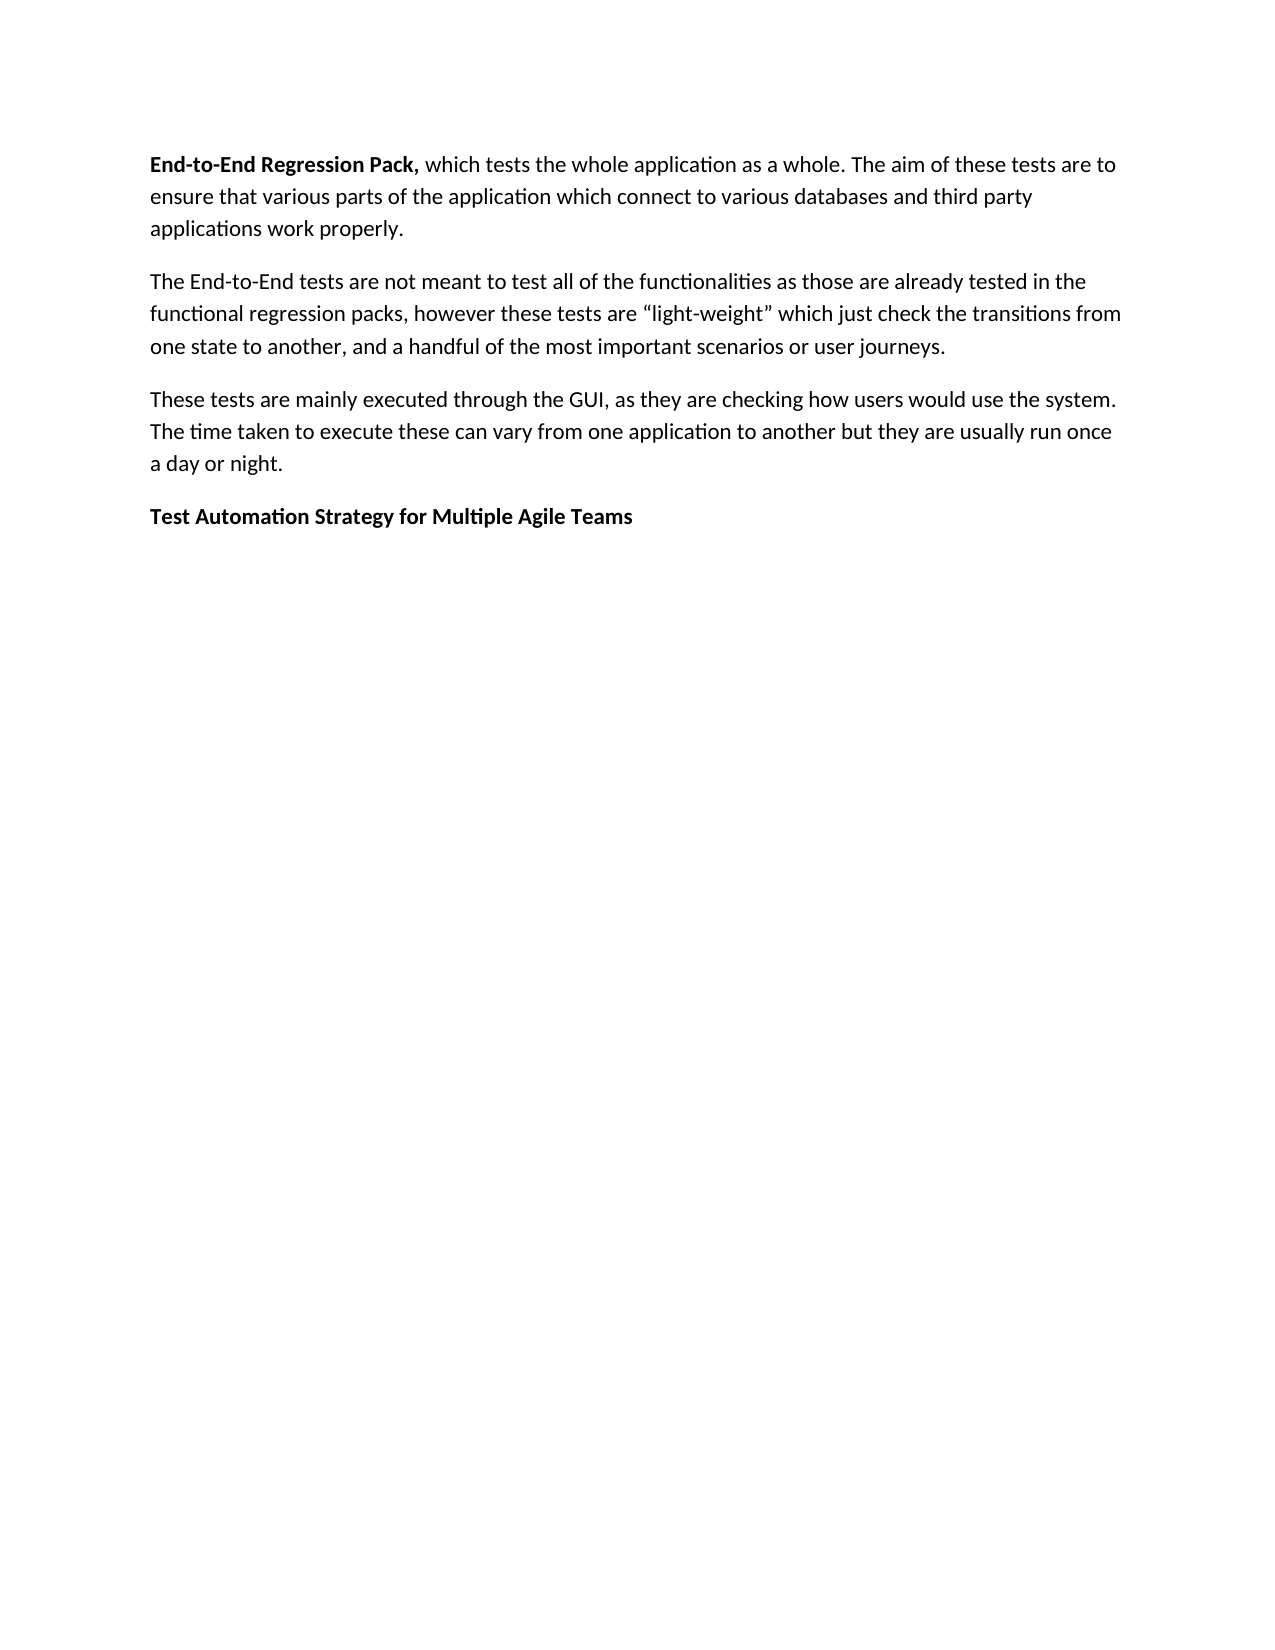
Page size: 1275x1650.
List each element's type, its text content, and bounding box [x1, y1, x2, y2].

text These tests are mainly executed through the GUI, as they are checking how users would use the system. The time taken to execute these can vary from one application to another but they are usually run once a day or night. [150, 385, 1125, 477]
text Test Automation Strategy for Multiple Agile Teams [150, 502, 1125, 530]
text The End-to-End tests are not meant to test all of the functionalities as those are already tested in the functional regression packs, however these tests are “light-weight” which just check the transitions from one state to another, and a handful of the most important scenarios or user journeys. [150, 267, 1125, 360]
text End-to-End Regression Pack, which tests the whole application as a whole. The aim of these tests are to ensure that various parts of the application which connect to various databases and third party applications work properly. [150, 150, 1125, 242]
